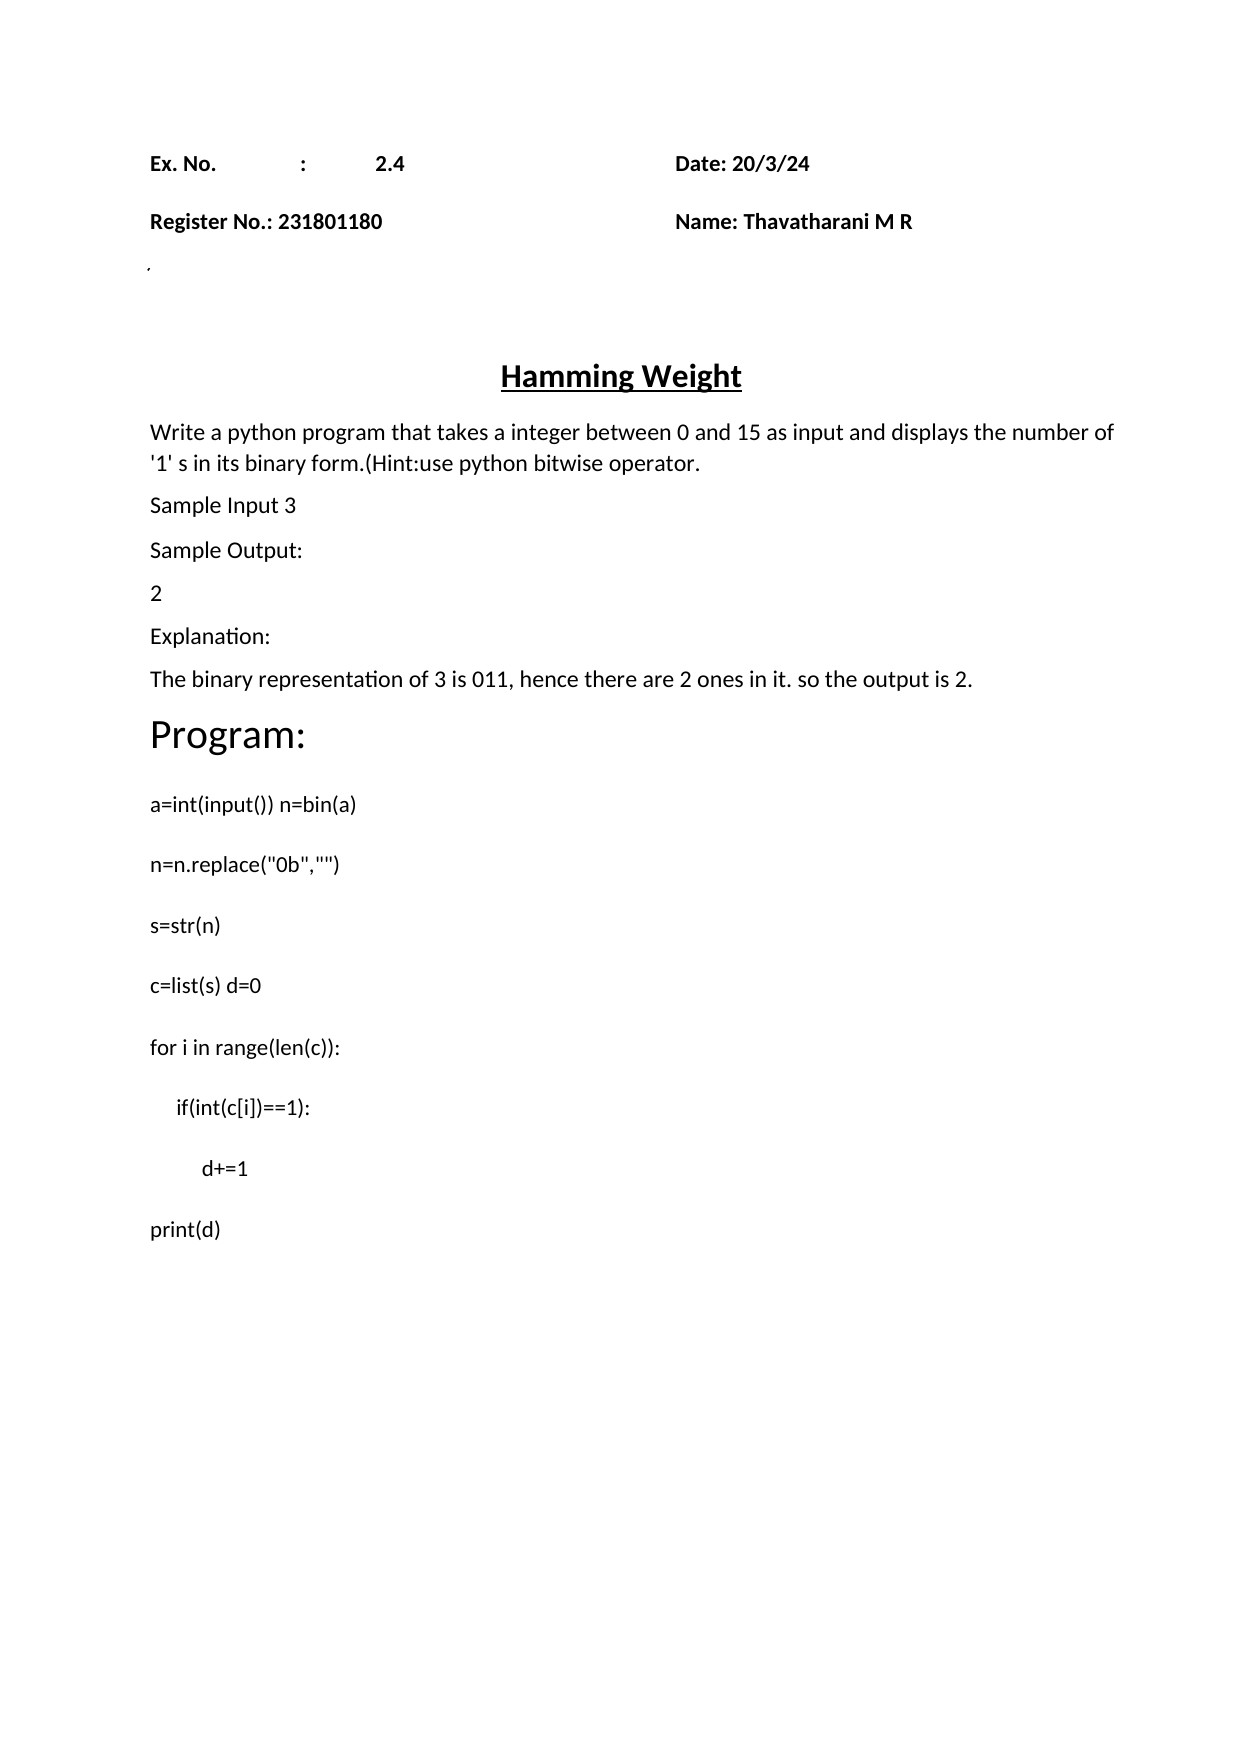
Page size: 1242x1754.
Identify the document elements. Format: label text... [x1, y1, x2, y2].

text Explanation: [150, 621, 1137, 651]
text Program: [150, 708, 1137, 759]
text Register No.: 231801180 Name: Thavatharani M R [150, 207, 1137, 235]
text print(d) [150, 1215, 1137, 1243]
text The binary representation of 3 is 011, hence there are 2 ones in it. so the output is 2. [150, 664, 1137, 693]
text Write a python program that takes a integer between 0 and 15 as input and displays the number of '1' s in its binary form.(Hint:use python bitwise operator. [150, 417, 1120, 477]
text a=int(input()) n=bin(a) n=n.replace("0b","") s=str(n) [150, 790, 379, 939]
text Ex. No. : 2.4 Date: 20/3/24 [150, 149, 1137, 177]
text for i in range(len(c)): if(int(c[i])==1): [150, 1033, 379, 1121]
subtitle Hamming Weight [153, 355, 1089, 396]
text Sample Input 3 [150, 491, 311, 520]
text d+=1 [202, 1154, 1137, 1182]
text 2 [150, 578, 1137, 607]
text Sample Output: [150, 535, 1137, 564]
text c=list(s) d=0 [150, 972, 269, 1000]
